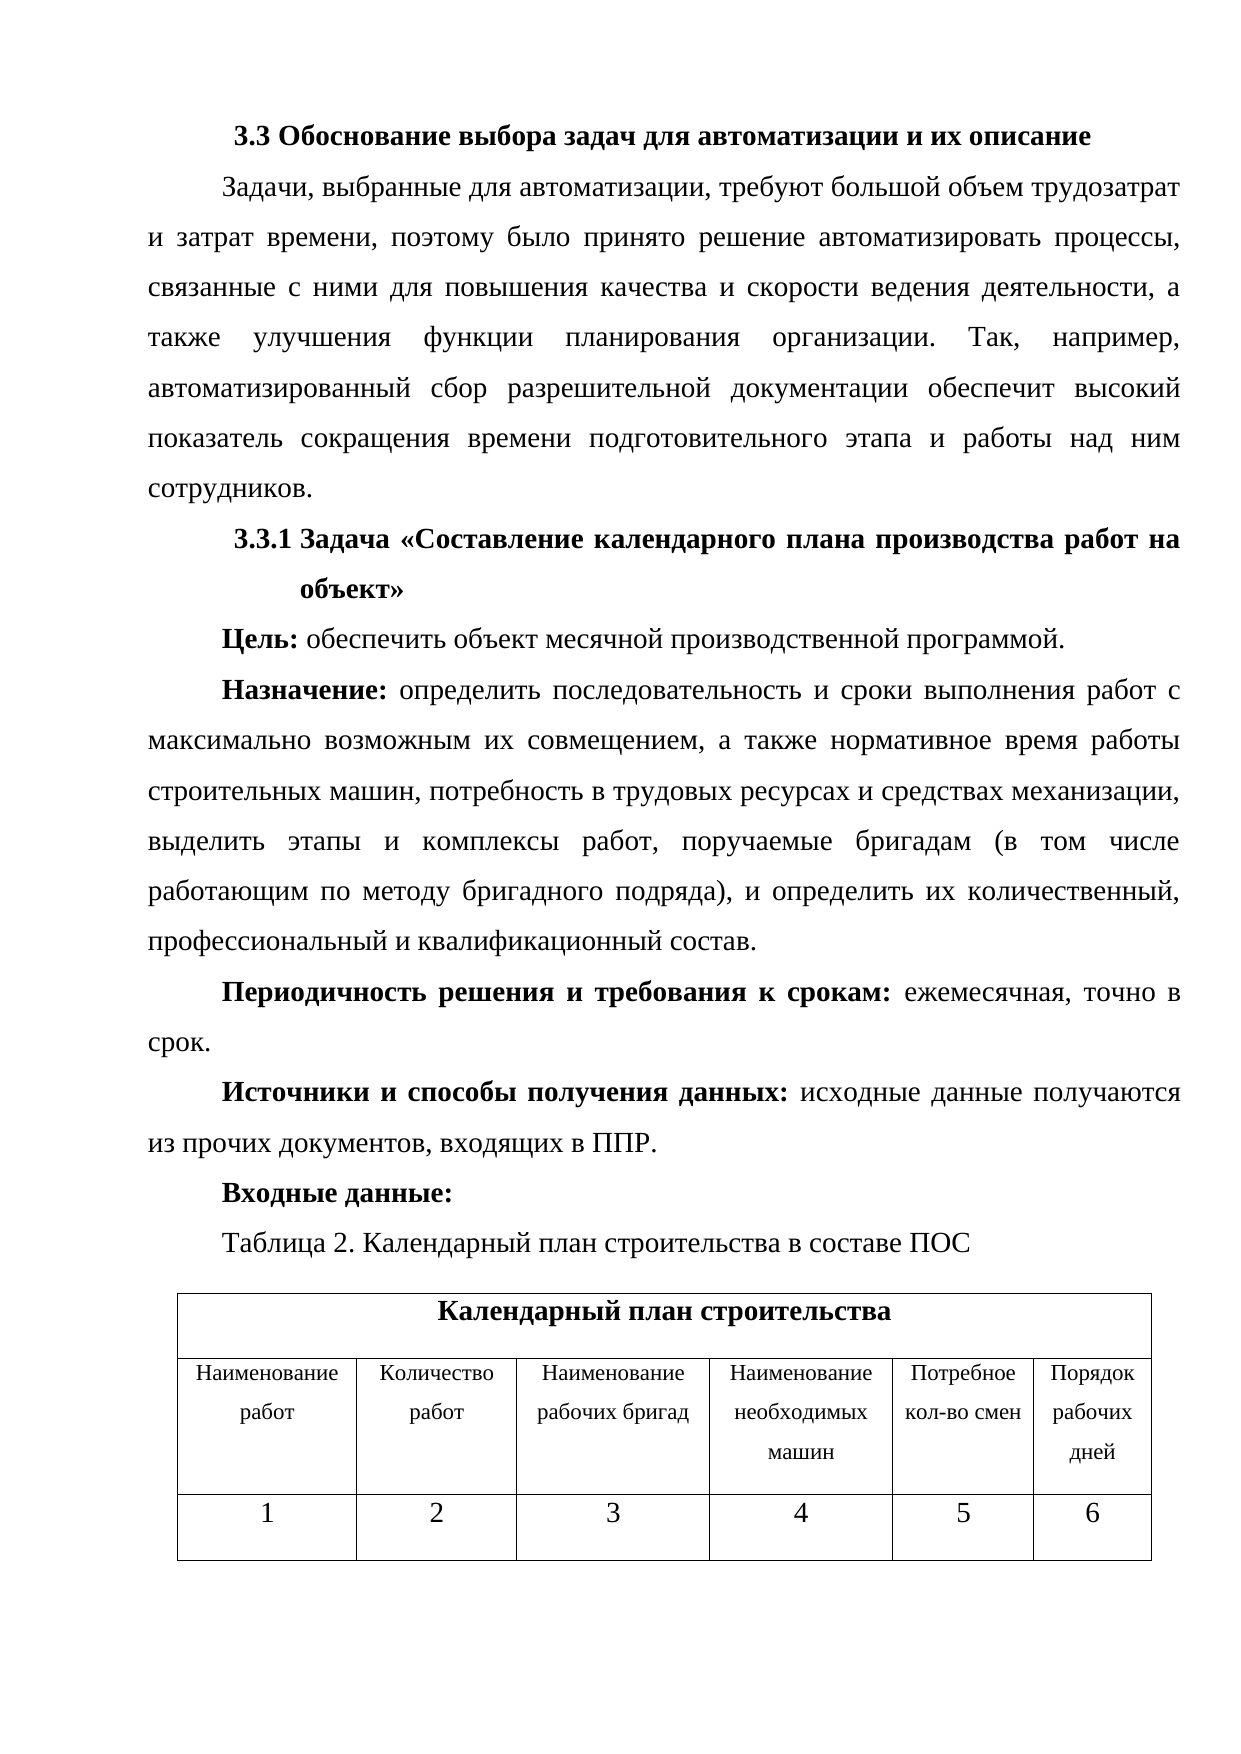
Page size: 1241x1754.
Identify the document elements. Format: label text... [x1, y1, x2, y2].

text Периодичность решения и требования к срокам: ежемесячная, точно в срок. [148, 974, 1181, 1058]
text Цель: обеспечить объект месячной производственной программой. [148, 622, 1181, 655]
table_cell 6 [1034, 1495, 1151, 1559]
table_cell 4 [710, 1495, 892, 1559]
table_cell Порядок рабочих дней [1034, 1359, 1151, 1494]
table_cell 2 [357, 1495, 516, 1559]
table_cell 3 [517, 1495, 709, 1559]
table_cell Потребное кол-во смен [893, 1359, 1033, 1494]
subtitle Обоснование выбора задач для автоматизации и их описание [234, 118, 1181, 152]
text Источники и способы получения данных: исходные данные получаются из прочих документов, входящих в ППР. [148, 1074, 1181, 1158]
text Таблица 2. Календарный план строительства в составе ПОС [148, 1225, 1181, 1259]
text Назначение: определить последовательность и сроки выполнения работ с максимально возможным их совмещением, а также нормативное время работы строительных машин, потребность в трудовых ресурсах и средствах механизации, выделить этапы и комплексы работ, поручаемые бригадам (в том числе работающим по методу бригадного подряда), и определить их количественный, профессиональный и квалификационный состав. [148, 672, 1181, 957]
table_cell 5 [893, 1495, 1033, 1559]
table_header Календарный план строительства [178, 1294, 1151, 1358]
table_cell Наименование необходимых машин [710, 1359, 892, 1494]
subtitle Задача «Составление календарного плана производства работ на объект» [234, 521, 1181, 605]
table_cell Наименование рабочих бригад [517, 1359, 709, 1494]
text Входные данные: [148, 1175, 1181, 1209]
subtitle Задачи, выбранные для автоматизации, требуют большой объем трудозатрат и затрат времени, поэтому было принято решение автоматизировать процессы, связанные с ними для повышения качества и скорости ведения деятельности, а также улучшения функции планирования организации. Так, например, автоматизированный сбор разрешительной документации обеспечит высокий показатель сокращения времени подготовительного этапа и работы над ним сотрудников. [148, 169, 1181, 504]
table_cell Количество работ [357, 1359, 516, 1494]
table_cell Наименование работ [178, 1359, 356, 1494]
table_cell 1 [178, 1495, 356, 1559]
